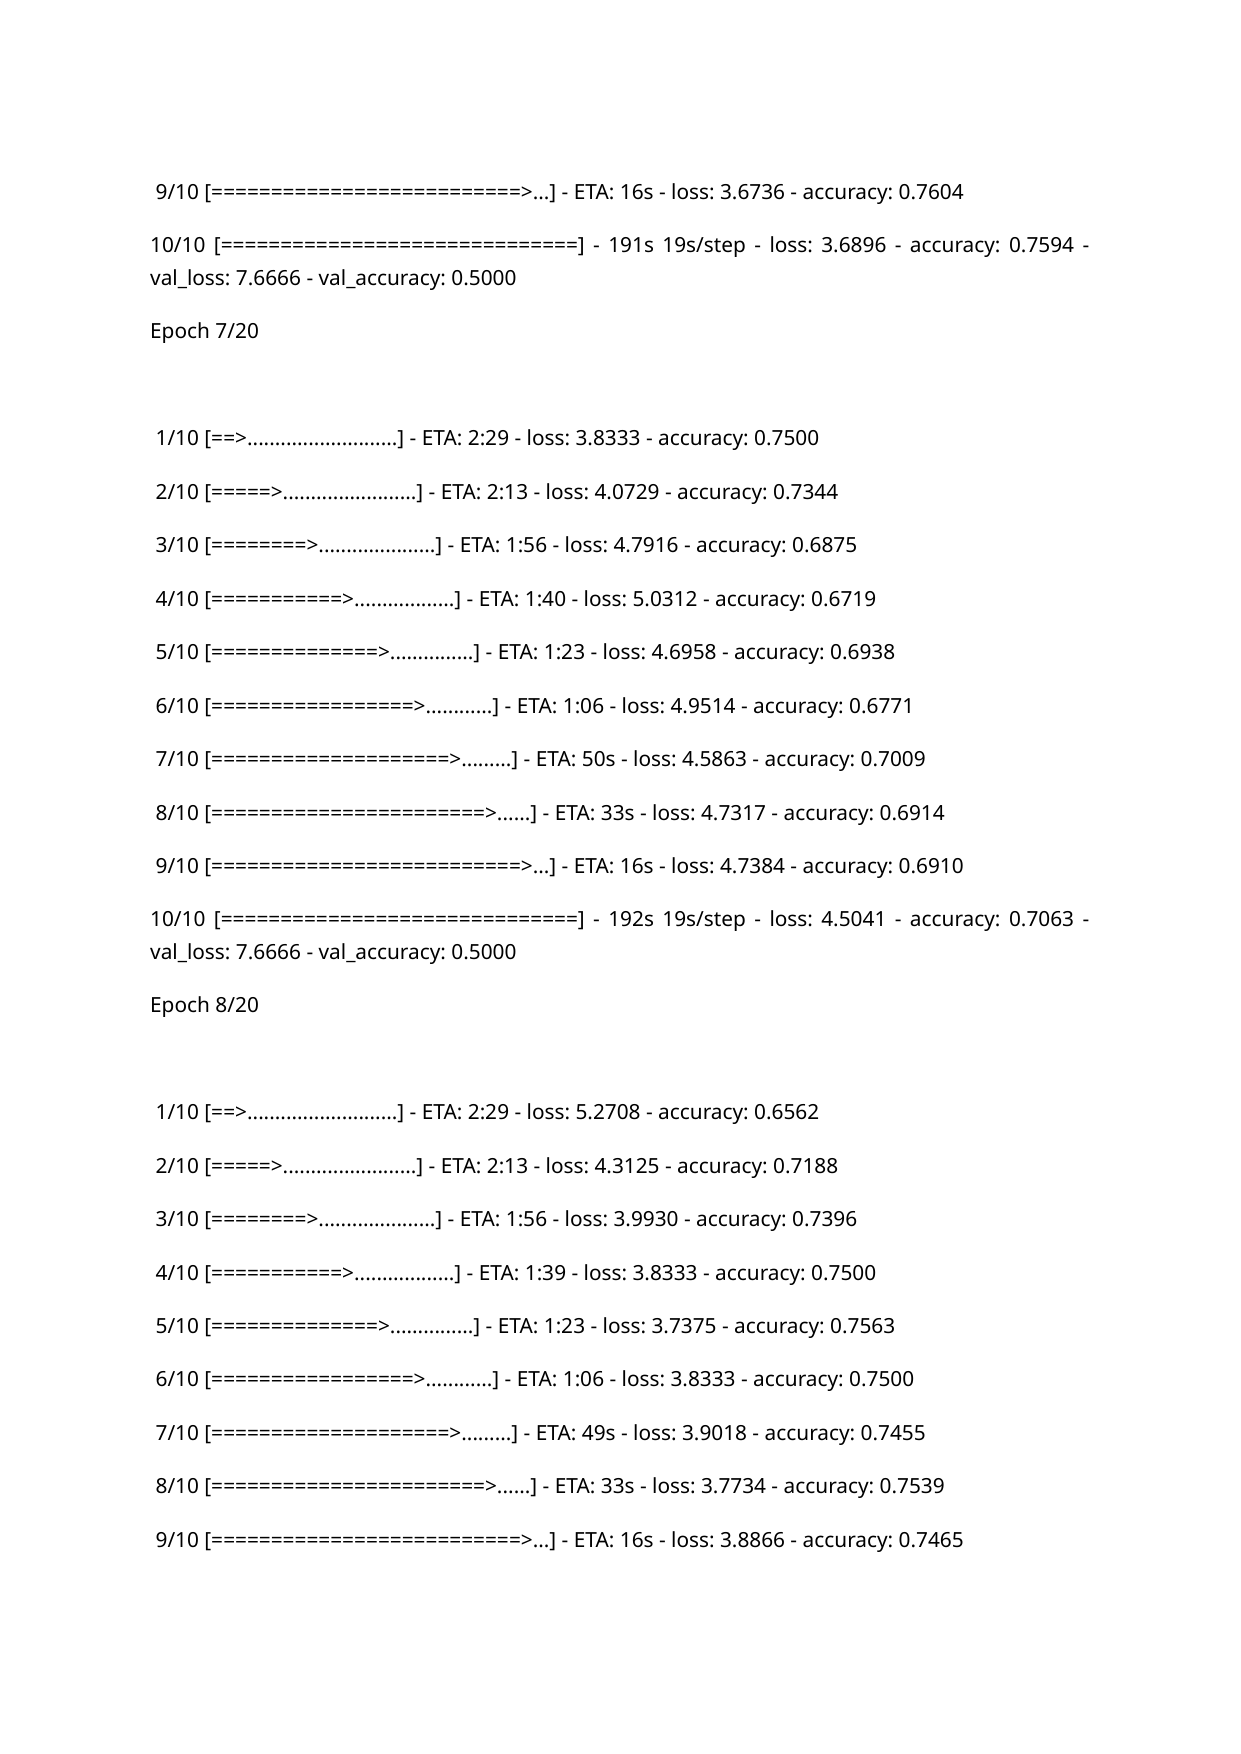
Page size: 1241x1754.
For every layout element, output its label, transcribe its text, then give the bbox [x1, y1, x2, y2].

text 3/10 [========>.....................] - ETA: 1:56 - loss: 3.9930 - accuracy: 0.7396 [150, 1204, 1090, 1233]
text 4/10 [===========>..................] - ETA: 1:40 - loss: 5.0312 - accuracy: 0.6719 [150, 584, 1090, 612]
text 2/10 [=====>........................] - ETA: 2:13 - loss: 4.3125 - accuracy: 0.7188 [150, 1151, 1090, 1179]
text 4/10 [===========>..................] - ETA: 1:39 - loss: 3.8333 - accuracy: 0.7500 [150, 1258, 1090, 1286]
text 5/10 [==============>...............] - ETA: 1:23 - loss: 4.6958 - accuracy: 0.6938 [150, 637, 1090, 666]
text Epoch 7/20 [150, 317, 1090, 345]
text 9/10 [==========================>...] - ETA: 16s - loss: 3.6736 - accuracy: 0.7604 [150, 177, 1090, 206]
text 5/10 [==============>...............] - ETA: 1:23 - loss: 3.7375 - accuracy: 0.7563 [150, 1311, 1090, 1339]
text 9/10 [==========================>...] - ETA: 16s - loss: 4.7384 - accuracy: 0.6910 [150, 851, 1090, 879]
text 10/10 [==============================] - 191s 19s/step - loss: 3.6896 - accuracy: 0.7594 - val_loss: 7.6666 - val_accuracy: 0.5000 [150, 231, 1090, 292]
text 3/10 [========>.....................] - ETA: 1:56 - loss: 4.7916 - accuracy: 0.6875 [150, 530, 1090, 559]
text 10/10 [==============================] - 192s 19s/step - loss: 4.5041 - accuracy: 0.7063 - val_loss: 7.6666 - val_accuracy: 0.5000 [150, 904, 1090, 966]
text 7/10 [====================>.........] - ETA: 49s - loss: 3.9018 - accuracy: 0.7455 [150, 1418, 1090, 1446]
text 6/10 [=================>............] - ETA: 1:06 - loss: 4.9514 - accuracy: 0.6771 [150, 691, 1090, 719]
text 8/10 [=======================>......] - ETA: 33s - loss: 3.7734 - accuracy: 0.7539 [150, 1471, 1090, 1500]
text 8/10 [=======================>......] - ETA: 33s - loss: 4.7317 - accuracy: 0.6914 [150, 798, 1090, 826]
text 2/10 [=====>........................] - ETA: 2:13 - loss: 4.0729 - accuracy: 0.7344 [150, 477, 1090, 505]
text 6/10 [=================>............] - ETA: 1:06 - loss: 3.8333 - accuracy: 0.7500 [150, 1364, 1090, 1393]
text 1/10 [==>...........................] - ETA: 2:29 - loss: 3.8333 - accuracy: 0.7500 [150, 423, 1090, 452]
text 1/10 [==>...........................] - ETA: 2:29 - loss: 5.2708 - accuracy: 0.6562 [150, 1097, 1090, 1126]
text Epoch 8/20 [150, 991, 1090, 1019]
text 7/10 [====================>.........] - ETA: 50s - loss: 4.5863 - accuracy: 0.7009 [150, 744, 1090, 773]
text 9/10 [==========================>...] - ETA: 16s - loss: 3.8866 - accuracy: 0.7465 [150, 1525, 1090, 1553]
